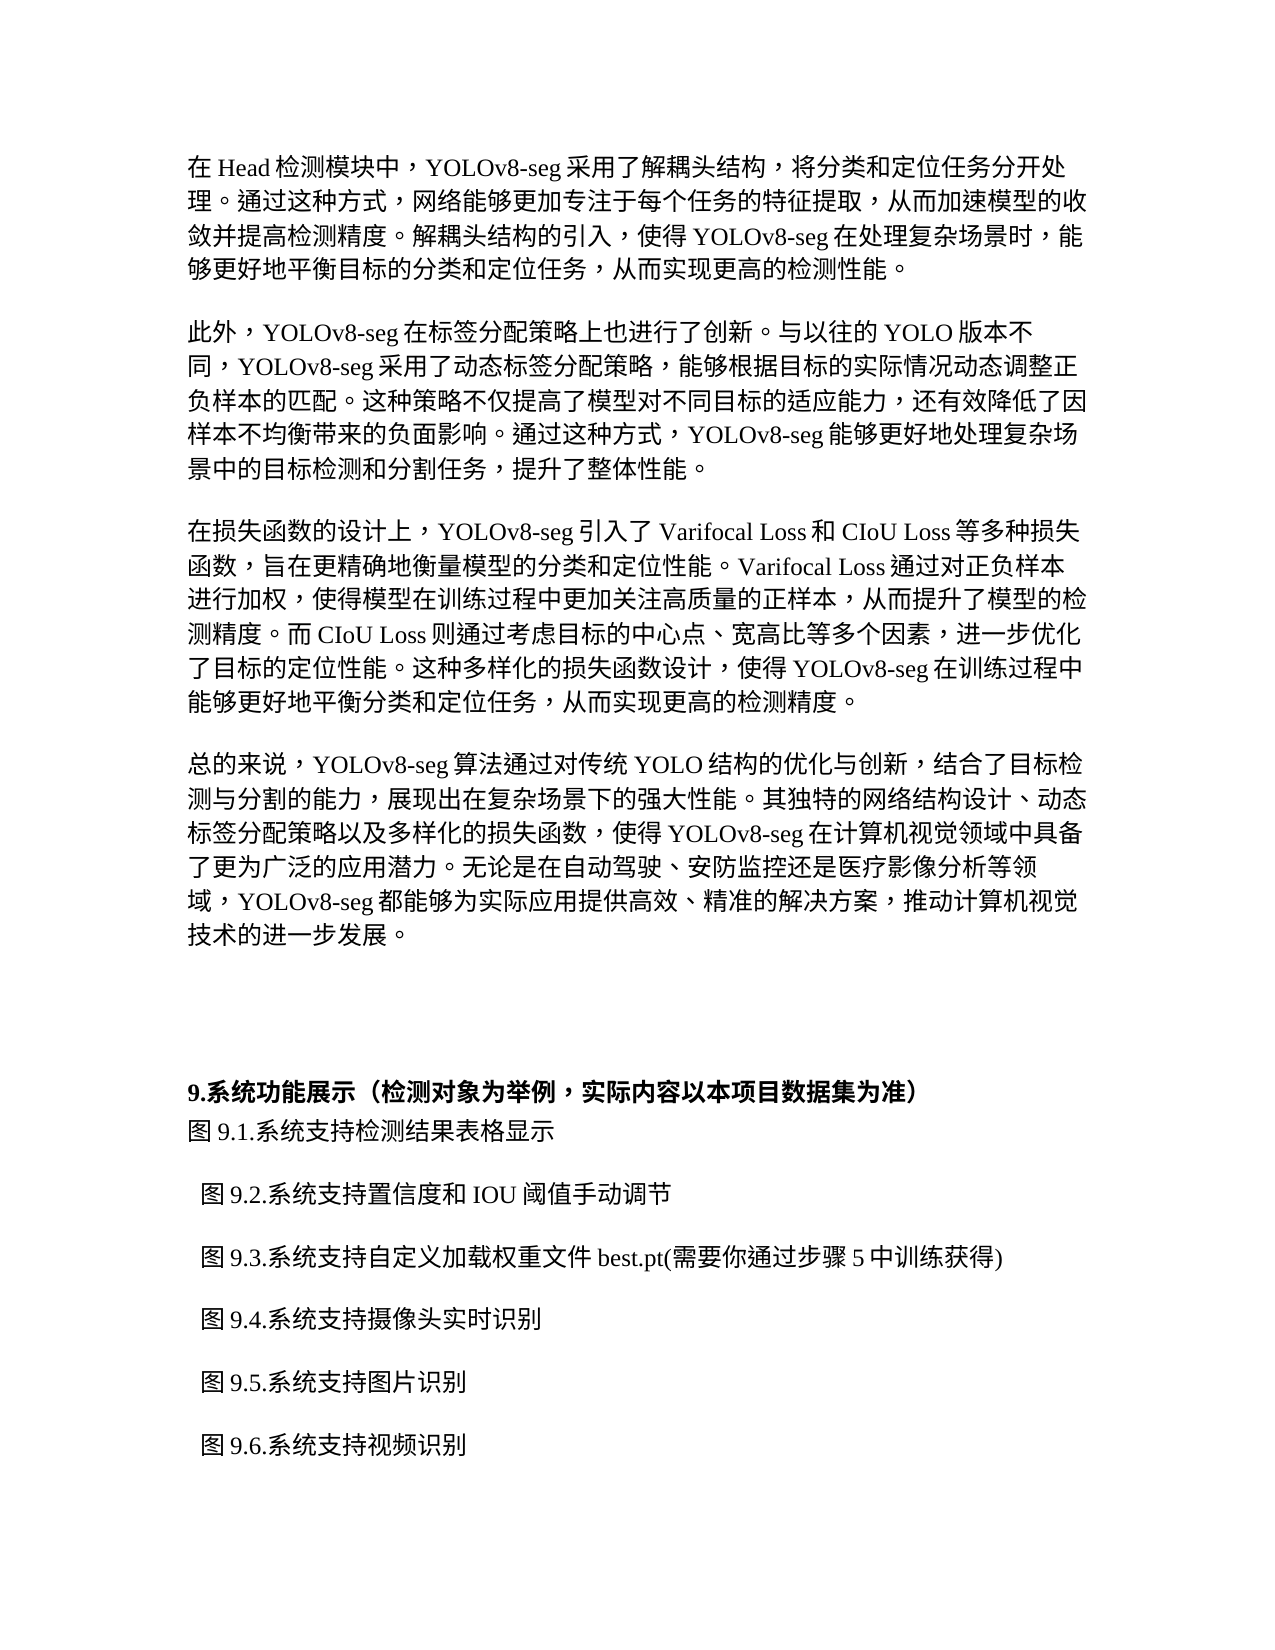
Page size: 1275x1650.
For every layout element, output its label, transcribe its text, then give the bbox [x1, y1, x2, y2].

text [187, 1114, 1087, 1491]
subtitle 9.系统功能展示（检测对象为举例，实际内容以本项目数据集为准） [187, 1074, 1087, 1108]
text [187, 150, 1087, 952]
